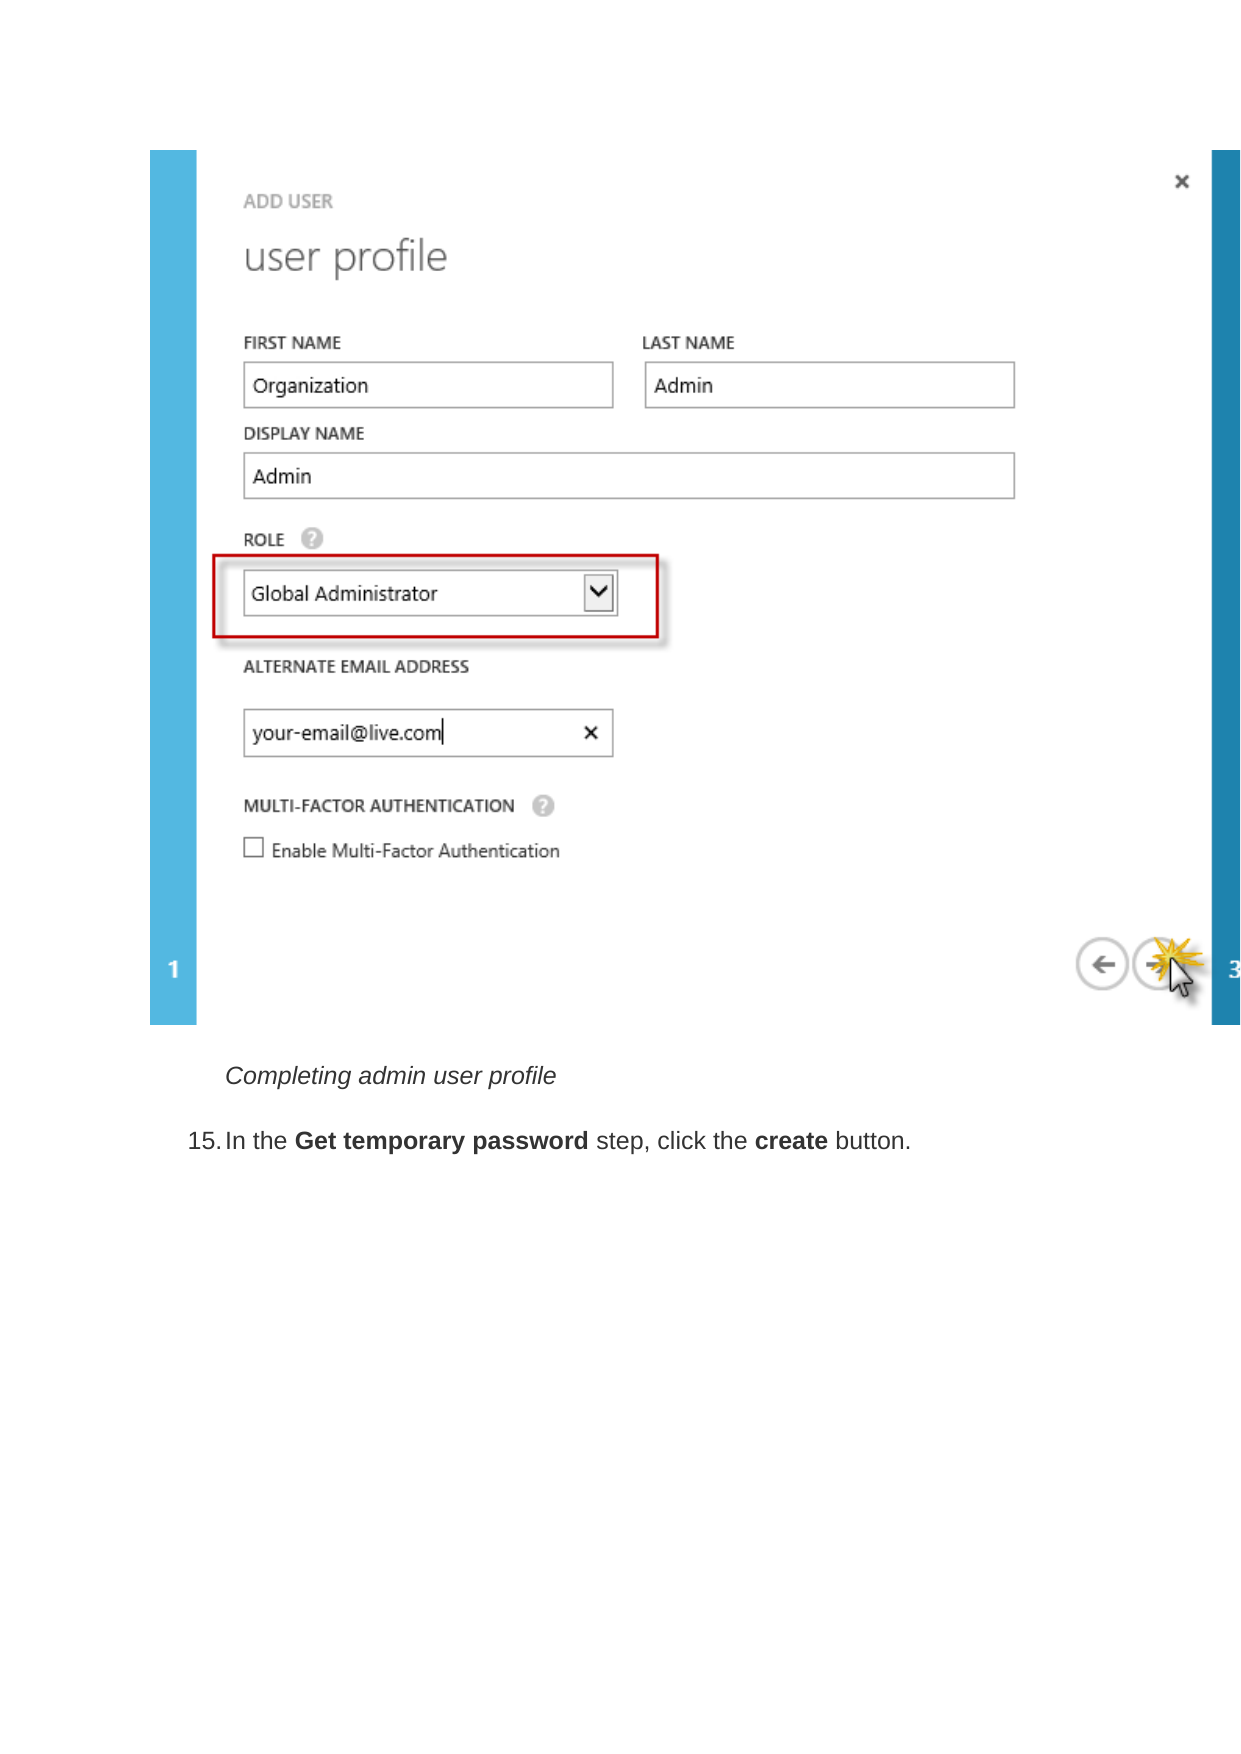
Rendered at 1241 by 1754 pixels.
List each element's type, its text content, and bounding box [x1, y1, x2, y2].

picture [150, 150, 1241, 1025]
text Completing admin user profile [225, 1050, 1090, 1090]
list In the Get temporary password step, click the create button. [187, 1115, 1090, 1155]
